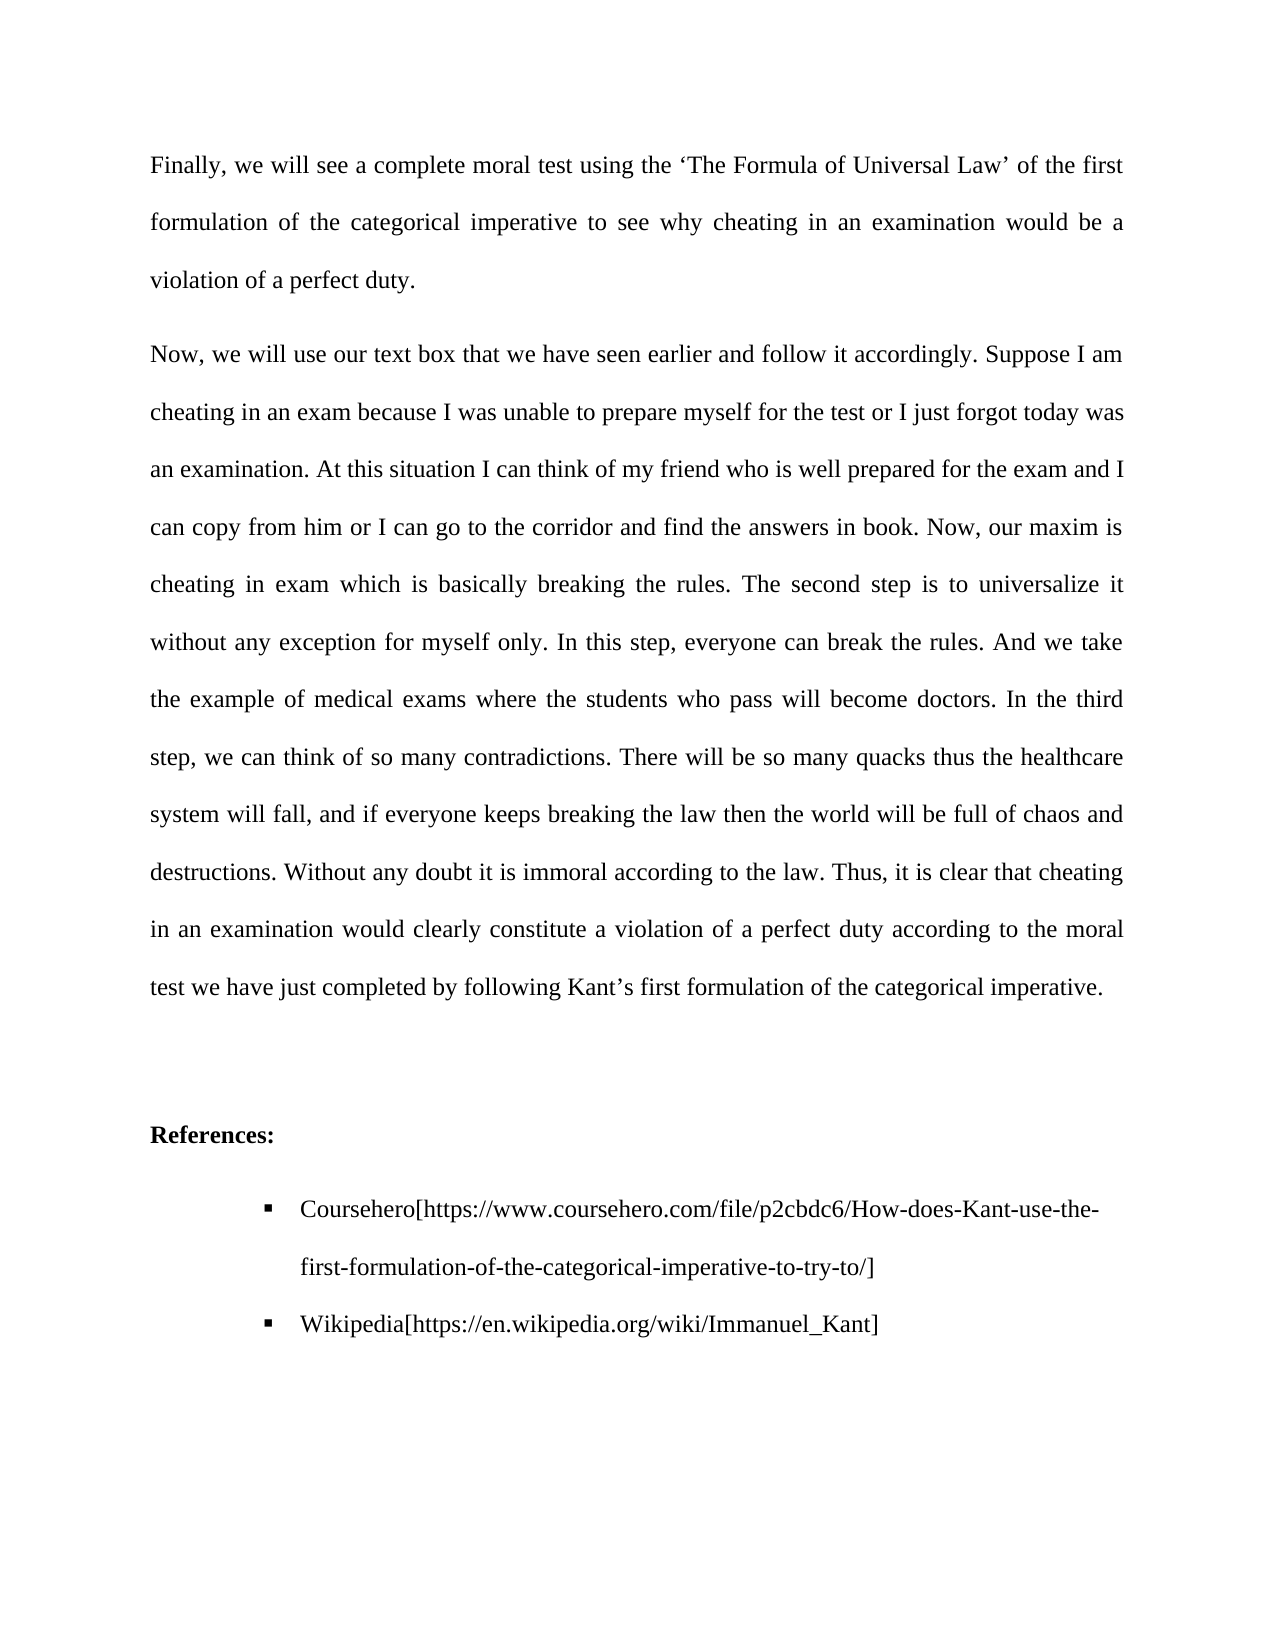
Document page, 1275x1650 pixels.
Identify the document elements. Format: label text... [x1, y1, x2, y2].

list Wikipedia[https://en.wikipedia.org/wiki/Immanuel_Kant] [262, 1309, 1125, 1338]
text Finally, we will see a complete moral test using the ‘The Formula of Universal Law’ of the first formulation of the categorical imperative to see why cheating in an examination would be a violation of a perfect duty. [150, 150, 1125, 294]
text References: [150, 1120, 1125, 1149]
text Now, we will use our text box that we have seen earlier and follow it accordingly. Suppose I am cheating in an exam because I was unable to prepare myself for the test or I just forgot today was an examination. At this situation I can think of my friend who is well prepared for the exam and I can copy from him or I can go to the corridor and find the answers in book. Now, our maxim is cheating in exam which is basically breaking the rules. The second step is to universalize it without any exception for myself only. In this step, everyone can break the rules. And we take the example of medical exams where the students who pass will become doctors. In the third step, we can think of so many contradictions. There will be so many quacks thus the healthcare system will fall, and if everyone keeps breaking the law then the world will be full of chaos and destructions. Without any doubt it is immoral according to the law. Thus, it is clear that cheating in an examination would clearly constitute a violation of a perfect duty according to the moral test we have just completed by following Kant’s first formulation of the categorical imperative. [150, 339, 1125, 1000]
list Coursehero[https://www.coursehero.com/file/p2cbdc6/How-does-Kant-use-the-first-formulation-of-the-categorical-imperative-to-try-to/] [262, 1194, 1125, 1280]
